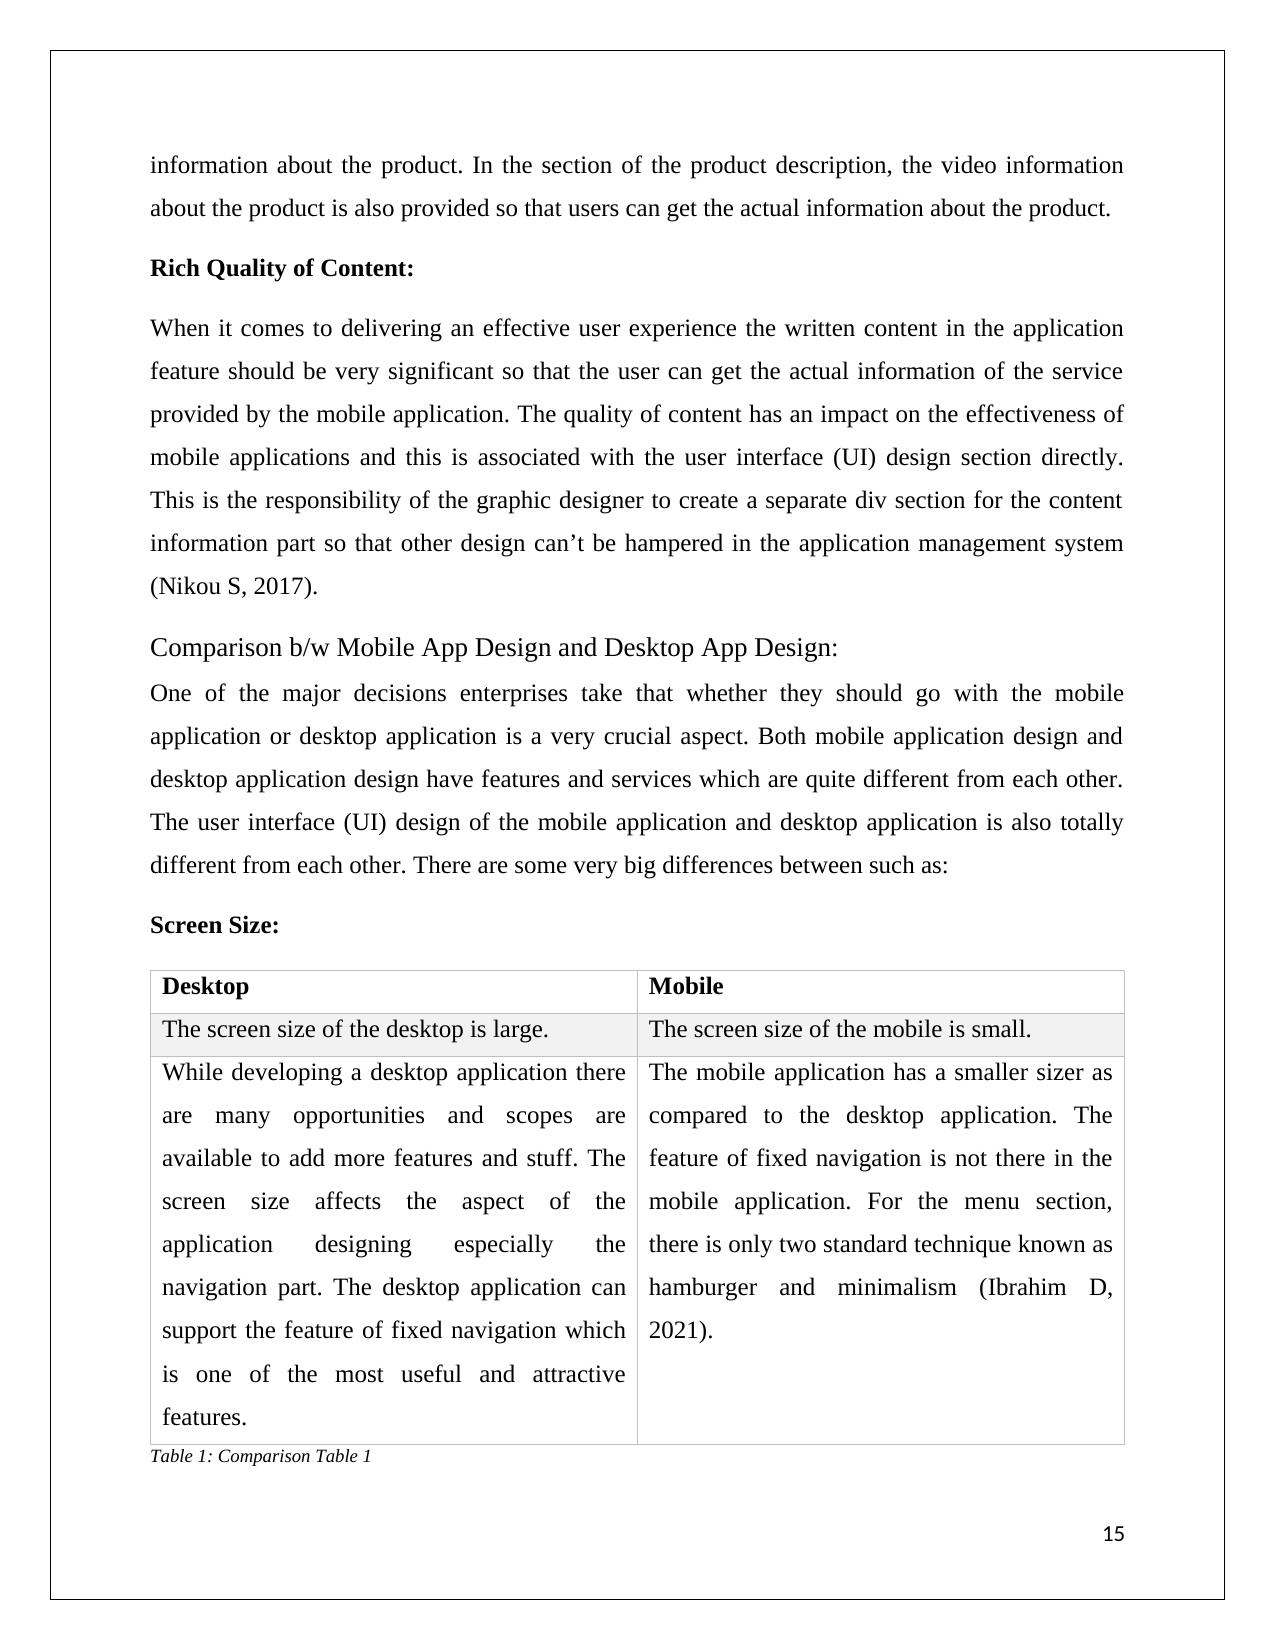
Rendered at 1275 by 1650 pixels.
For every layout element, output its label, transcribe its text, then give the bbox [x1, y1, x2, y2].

table_header Mobile [638, 971, 1124, 1013]
text When it comes to delivering an effective user experience the written content in the application feature should be very significant so that the user can get the actual information of the service provided by the mobile application. The quality of content has an impact on the effectiveness of mobile applications and this is associated with the user interface (UI) design section directly. This is the responsibility of the graphic designer to create a separate div section for the content information part so that other design can’t be hampered in the application management system (Nikou S, 2017). [150, 313, 1125, 600]
text Screen Size: [150, 910, 1125, 939]
text Table 1: Comparison Table 1 [150, 1445, 1125, 1466]
text Rich Quality of Content: [150, 253, 1125, 282]
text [150, 150, 1125, 222]
table_cell The screen size of the mobile is small. [638, 1014, 1124, 1056]
table_cell The screen size of the desktop is large. [151, 1014, 637, 1056]
subtitle Comparison b/w Mobile App Design and Desktop App Design: [150, 631, 1125, 662]
table_cell The mobile application has a smaller sizer as compared to the desktop application. The feature of fixed navigation is not there in the mobile application. For the menu section, there is only two standard technique known as hamburger and minimalism (Ibrahim D, 2021). [638, 1057, 1124, 1444]
table_header Desktop [151, 971, 637, 1013]
text One of the major decisions enterprises take that whether they should go with the mobile application or desktop application is a very crucial aspect. Both mobile application design and desktop application design have features and services which are quite different from each other. The user interface (UI) design of the mobile application and desktop application is also totally different from each other. There are some very big differences between such as: [150, 678, 1125, 879]
table_cell While developing a desktop application there are many opportunities and scopes are available to add more features and stuff. The screen size affects the aspect of the application designing especially the navigation part. The desktop application can support the feature of fixed navigation which is one of the most useful and attractive features. [151, 1057, 637, 1444]
